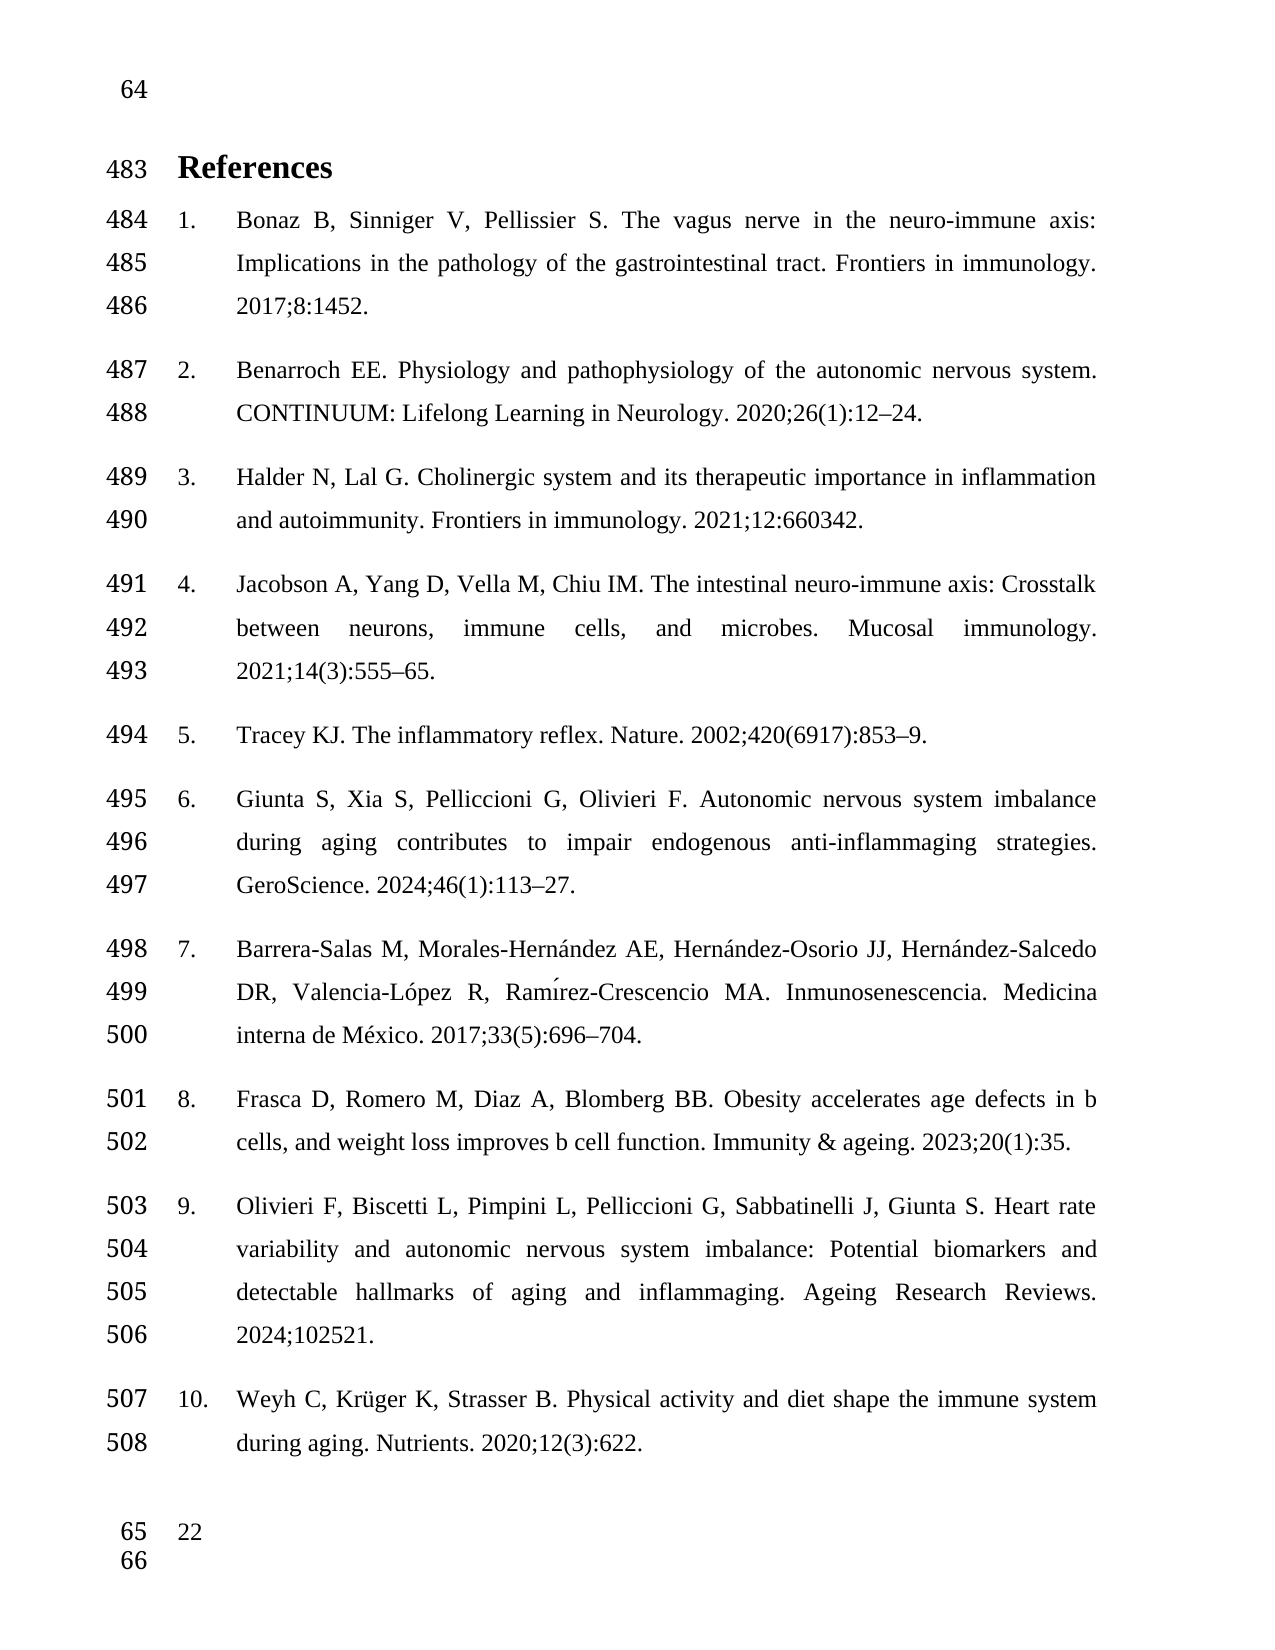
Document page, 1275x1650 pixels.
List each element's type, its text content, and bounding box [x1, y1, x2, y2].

text 2. Benarroch EE. Physiology and pathophysiology of the autonomic nervous system. CONTINUUM: Lifelong Learning in Neurology. 2020;26(1):12–24. [177, 355, 1098, 427]
text 5. Tracey KJ. The inflammatory reflex. Nature. 2002;420(6917):853–9. [177, 720, 1098, 748]
text 6. Giunta S, Xia S, Pelliccioni G, Olivieri F. Autonomic nervous system imbalance during aging contributes to impair endogenous anti-inflammaging strategies. GeroScience. 2024;46(1):113–27. [177, 784, 1098, 899]
text 9. Olivieri F, Biscetti L, Pimpini L, Pelliccioni G, Sabbatinelli J, Giunta S. Heart rate variability and autonomic nervous system imbalance: Potential biomarkers and detectable hallmarks of aging and inflammaging. Ageing Research Reviews. 2024;102521. [177, 1191, 1098, 1349]
text 1. Bonaz B, Sinniger V, Pellissier S. The vagus nerve in the neuro-immune axis: Implications in the pathology of the gastrointestinal tract. Frontiers in immunology. 2017;8:1452. [177, 205, 1098, 320]
text 7. Barrera-Salas M, Morales-Hernández AE, Hernández-Osorio JJ, Hernández-Salcedo DR, Valencia-López R, Ramı́rez-Crescencio MA. Inmunosenescencia. Medicina interna de México. 2017;33(5):696–704. [177, 934, 1098, 1049]
text 4. Jacobson A, Yang D, Vella M, Chiu IM. The intestinal neuro-immune axis: Crosstalk between neurons, immune cells, and microbes. Mucosal immunology. 2021;14(3):555–65. [177, 569, 1098, 684]
subtitle References [177, 148, 1098, 186]
text 10. Weyh C, Krüger K, Strasser B. Physical activity and diet shape the immune system during aging. Nutrients. 2020;12(3):622. [177, 1384, 1098, 1456]
text 3. Halder N, Lal G. Cholinergic system and its therapeutic importance in inflammation and autoimmunity. Frontiers in immunology. 2021;12:660342. [177, 462, 1098, 534]
text 8. Frasca D, Romero M, Diaz A, Blomberg BB. Obesity accelerates age defects in b cells, and weight loss improves b cell function. Immunity & ageing. 2023;20(1):35. [177, 1084, 1098, 1156]
